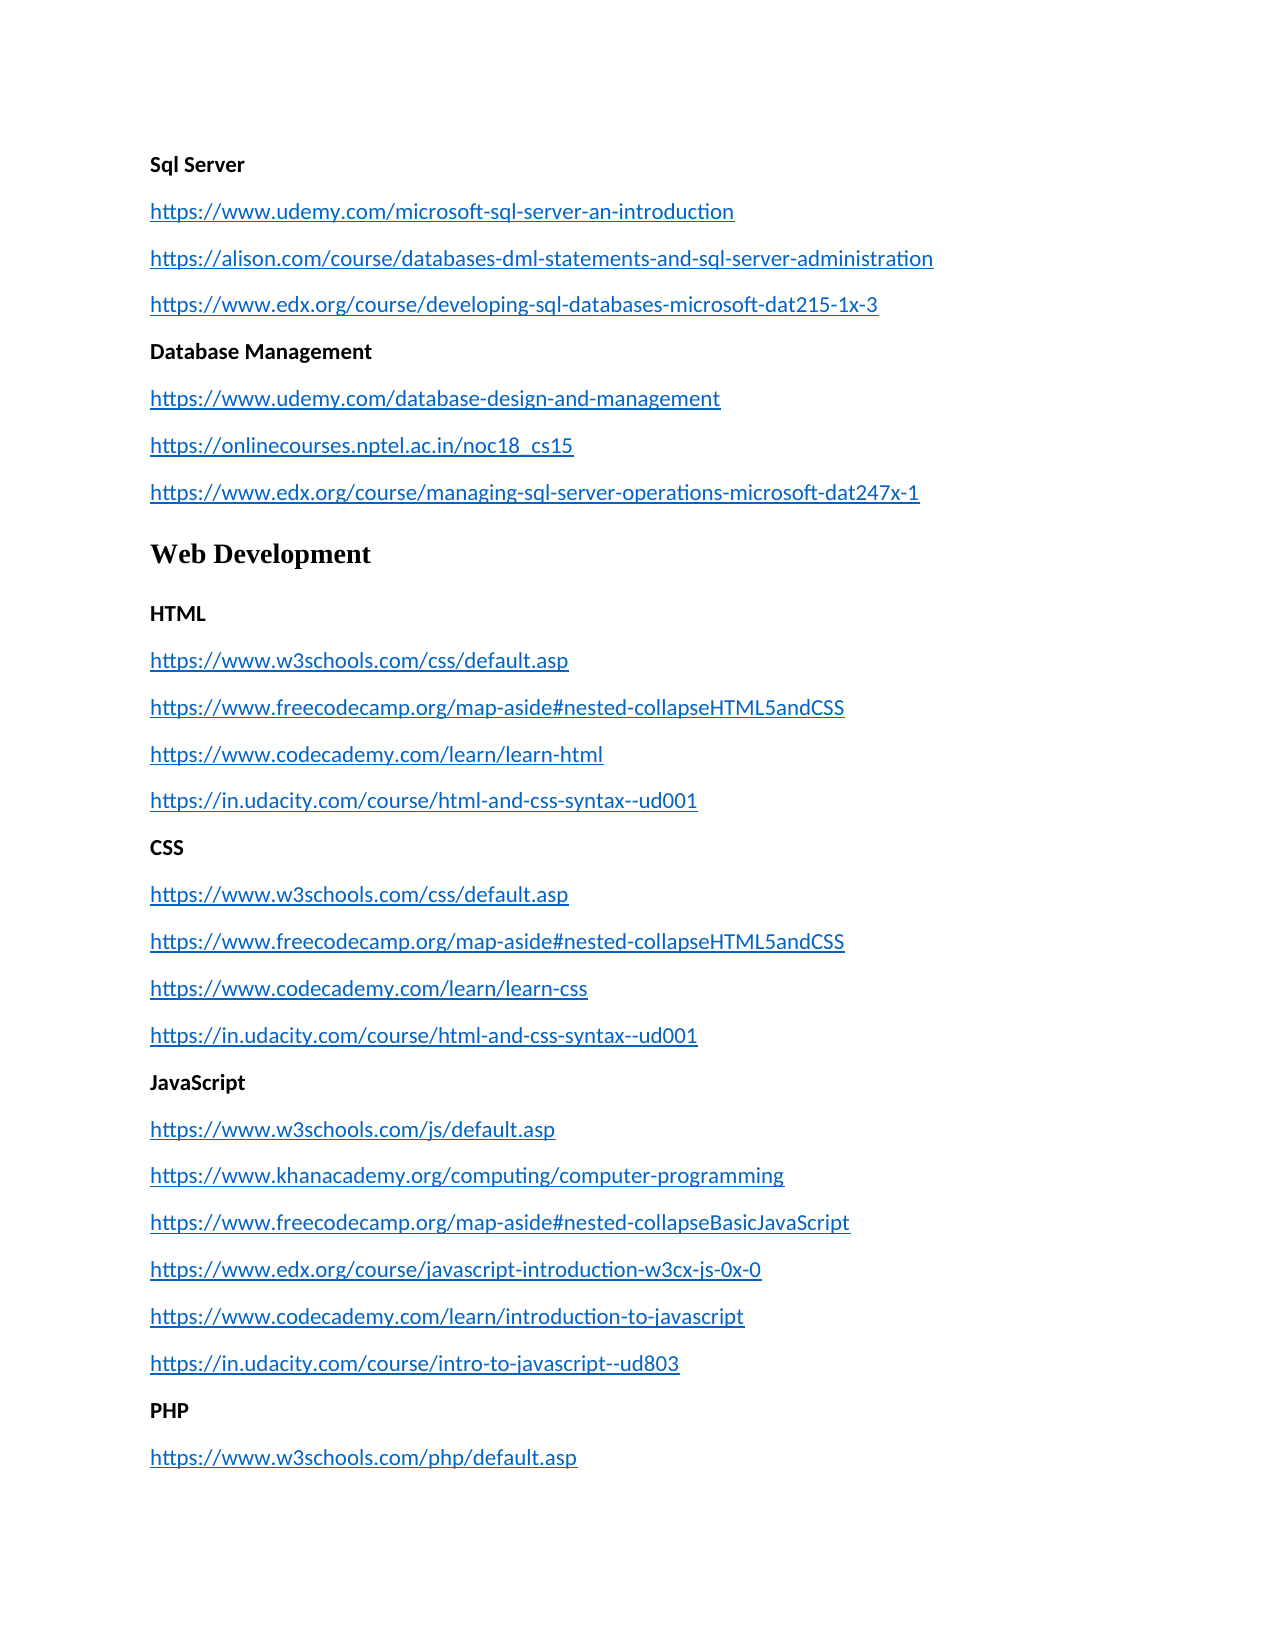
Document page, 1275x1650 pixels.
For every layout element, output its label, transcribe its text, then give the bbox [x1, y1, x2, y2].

text https://www.codecademy.com/learn/learn-css [150, 974, 1125, 1002]
text https://www.edx.org/course/developing-sql-databases-microsoft-dat215-1x-3 [150, 291, 1125, 319]
text JavaScript [150, 1068, 1125, 1096]
text https://www.w3schools.com/css/default.asp [150, 880, 1125, 908]
text https://in.udacity.com/course/html-and-css-syntax--ud001 [150, 1021, 1125, 1049]
text PHP [150, 1396, 1125, 1424]
text Sql Server [150, 150, 1125, 178]
text https://www.freecodecamp.org/map-aside#nested-collapseBasicJavaScript [150, 1208, 1125, 1236]
text HTML [150, 599, 1125, 627]
text https://www.edx.org/course/managing-sql-server-operations-microsoft-dat247x-1 [150, 478, 1125, 506]
text https://onlinecourses.nptel.ac.in/noc18_cs15 [150, 431, 1125, 459]
text https://www.khanacademy.org/computing/computer-programming [150, 1162, 1125, 1189]
text https://www.codecademy.com/learn/learn-html [150, 740, 1125, 768]
text https://www.freecodecamp.org/map-aside#nested-collapseHTML5andCSS [150, 927, 1125, 955]
text Database Management [150, 337, 1125, 366]
text https://www.udemy.com/microsoft-sql-server-an-introduction [150, 197, 1125, 225]
text https://www.udemy.com/database-design-and-management [150, 384, 1125, 412]
text CSS [150, 833, 1125, 861]
text https://www.codecademy.com/learn/introduction-to-javascript [150, 1302, 1125, 1330]
text https://in.udacity.com/course/intro-to-javascript--ud803 [150, 1349, 1125, 1377]
text https://www.w3schools.com/php/default.asp [150, 1443, 1125, 1471]
text https://www.w3schools.com/js/default.asp [150, 1115, 1125, 1143]
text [150, 244, 1125, 272]
text https://in.udacity.com/course/html-and-css-syntax--ud001 [150, 787, 1125, 814]
text https://www.w3schools.com/css/default.asp [150, 646, 1125, 674]
text https://www.edx.org/course/javascript-introduction-w3cx-js-0x-0 [150, 1255, 1125, 1283]
text https://www.freecodecamp.org/map-aside#nested-collapseHTML5andCSS [150, 693, 1125, 721]
subtitle Web Development [150, 537, 1125, 570]
